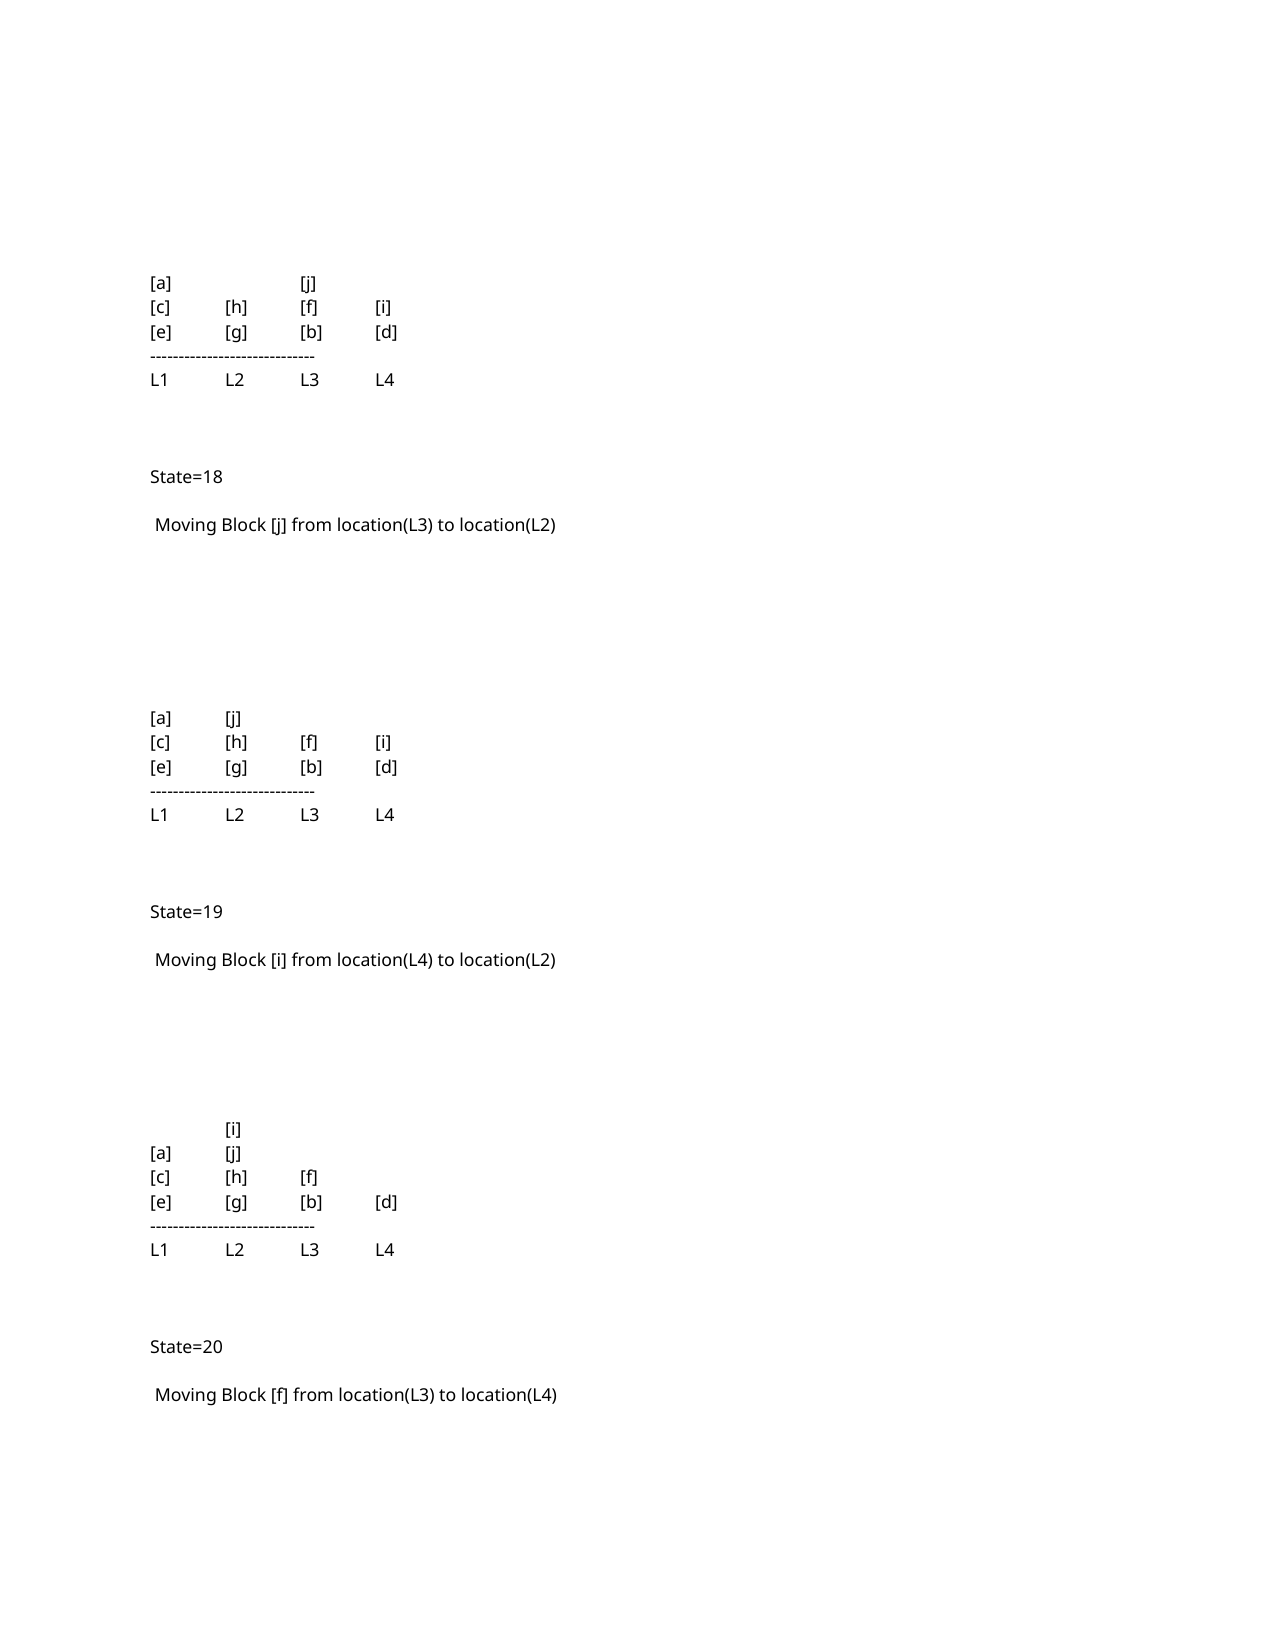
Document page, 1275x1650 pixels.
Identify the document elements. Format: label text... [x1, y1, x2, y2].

text [c] [h] [f] [i] [150, 295, 1125, 319]
text ----------------------------- [150, 778, 1125, 802]
text [c] [h] [f] [i] [150, 730, 1125, 754]
text Moving Block [i] from location(L4) to location(L2) [150, 947, 1125, 972]
text ----------------------------- [150, 1213, 1125, 1237]
text Moving Block [f] from location(L3) to location(L4) [150, 1382, 1125, 1407]
text L1 L2 L3 L4 [150, 1237, 1125, 1262]
text [c] [h] [f] [150, 1165, 1125, 1189]
text State=20 [150, 1334, 1125, 1358]
text [e] [g] [b] [d] [150, 754, 1125, 778]
text L1 L2 L3 L4 [150, 367, 1125, 392]
text [a] [j] [150, 706, 1125, 730]
text L1 L2 L3 L4 [150, 802, 1125, 827]
text Moving Block [j] from location(L3) to location(L2) [150, 512, 1125, 537]
text ----------------------------- [150, 343, 1125, 367]
text [e] [g] [b] [d] [150, 319, 1125, 343]
text State=19 [150, 899, 1125, 923]
text [a] [j] [150, 271, 1125, 295]
text State=18 [150, 464, 1125, 488]
text [a] [j] [150, 1141, 1125, 1165]
text [i] [150, 1117, 1125, 1141]
text [e] [g] [b] [d] [150, 1189, 1125, 1213]
